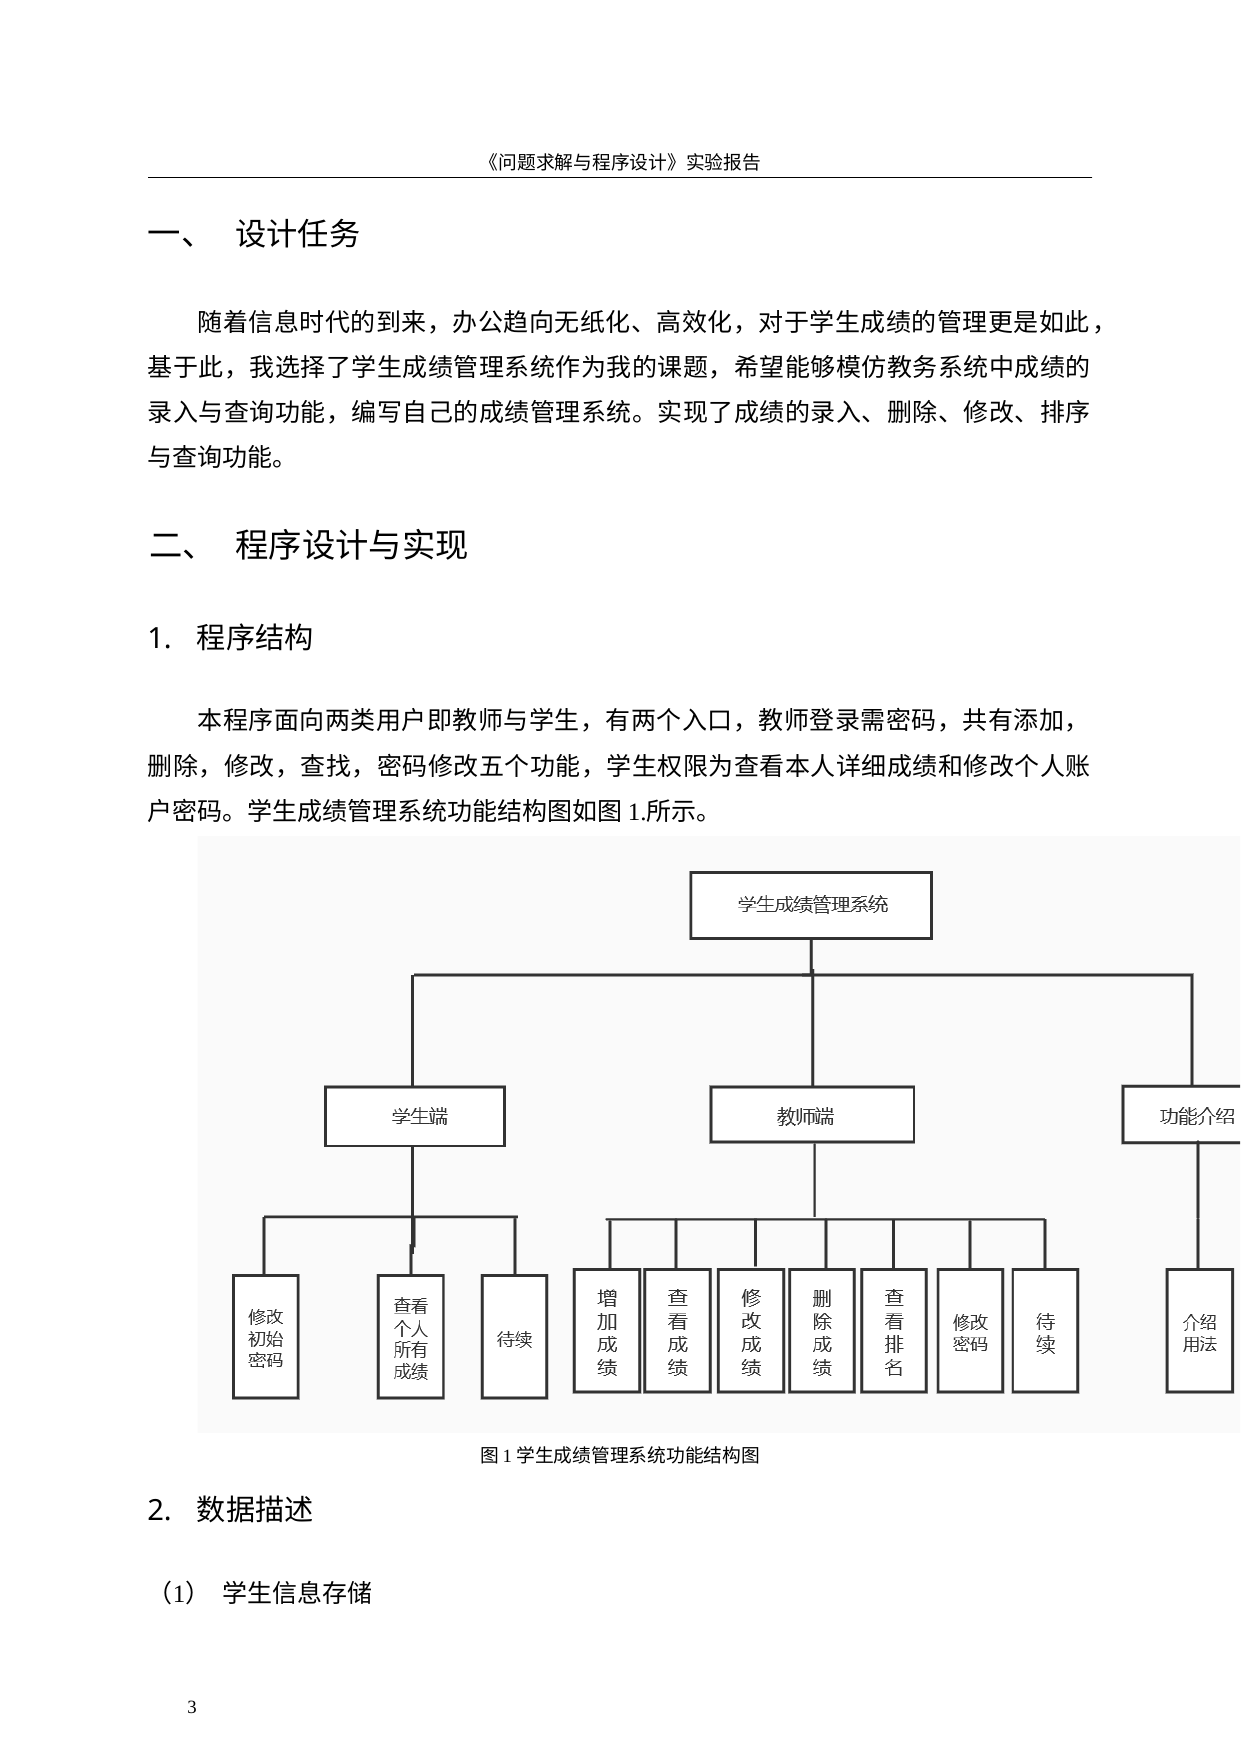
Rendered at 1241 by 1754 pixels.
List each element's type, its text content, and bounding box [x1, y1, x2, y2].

subtitle 程序设计与实现 [149, 519, 1092, 567]
subtitle 程序结构 [147, 614, 1092, 657]
text 随着信息时代的到来，办公趋向无纸化、高效化，对于学生成绩的管理更是如此，基于此，我选择了学生成绩管理系统作为我的课题，希望能够模仿教务系统中成绩的录入与查询功能，编写自己的成绩管理系统。实现了成绩的录入、删除、修改、排序与查询功能。 [148, 302, 1092, 474]
list 学生信息存储 [148, 1573, 1092, 1609]
subtitle 数据描述 [147, 1487, 1092, 1529]
text 图1 学生成绩管理系统功能结构图 [147, 1440, 1092, 1467]
subtitle 设计任务 [148, 207, 1092, 255]
text 本程序面向两类用户即教师与学生，有两个入口，教师登录需密码，共有添加，删除，修改，查找，密码修改五个功能，学生权限为查看本人详细成绩和修改个人账户密码。学生成绩管理系统功能结构图如图1.所示。 [148, 701, 1092, 828]
picture [197, 836, 1241, 1433]
